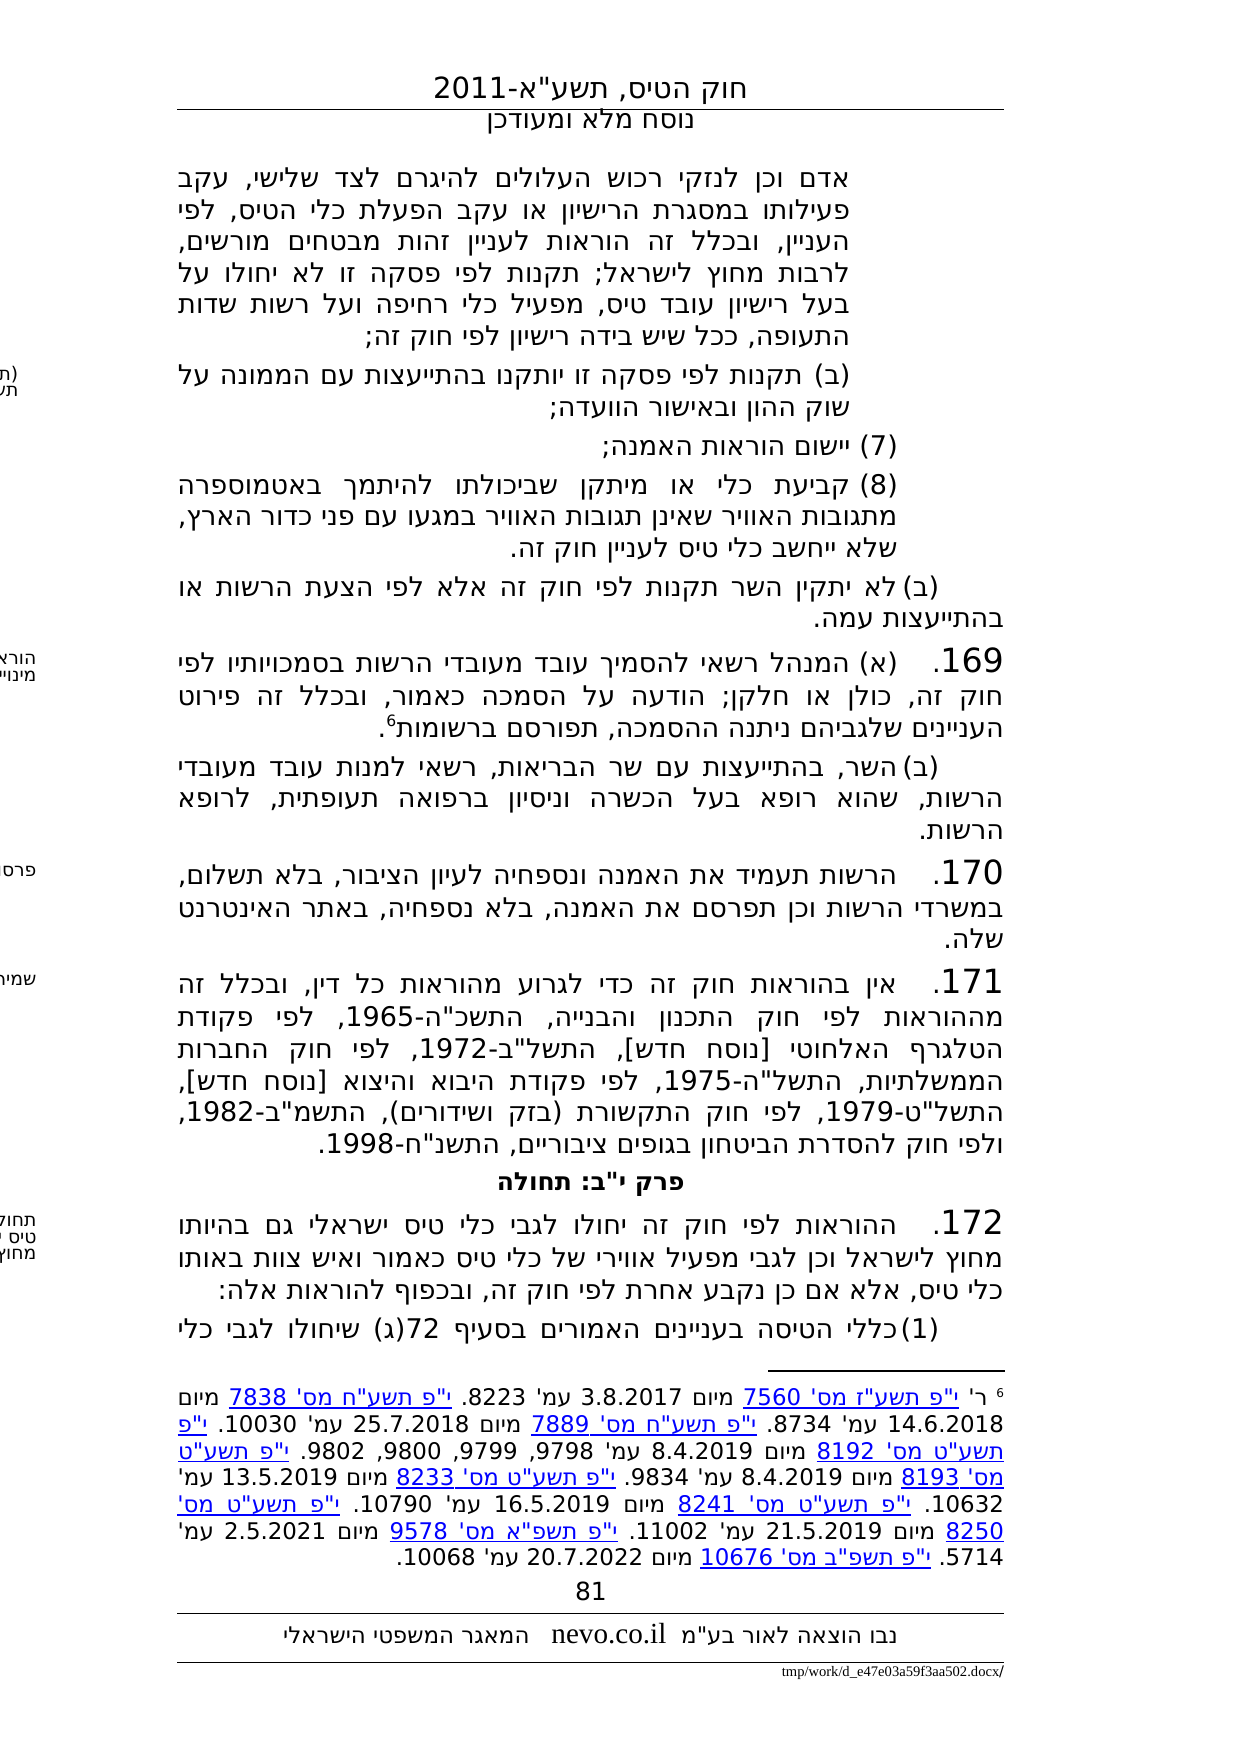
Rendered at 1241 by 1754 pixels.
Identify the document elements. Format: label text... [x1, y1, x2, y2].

text 169. (א) המנהל רשאי להסמיך עובד מעובדי הרשות בסמכויותיו לפי חוק זה, כולן או חלקן; הודעה על הסמכה כאמור, ובכלל זה פירוט העניינים שלגביהם ניתנה ההסמכה, תפורסם ברשומות. [177, 642, 1004, 744]
text פרק י"ב: תחולה [177, 1167, 1004, 1196]
text (7) יישום הוראות האמנה; [177, 430, 898, 461]
text (ב) השר, בהתייעצות עם שר הבריאות, רשאי למנות עובד מעובדי הרשות, שהוא רופא בעל הכשרה וניסיון ברפואה תעופתית, לרופא הרשות. [177, 751, 1004, 846]
text (ב) לא יתקין השר תקנות לפי חוק זה אלא לפי הצעת הרשות או בהתייעצות עמה. [177, 571, 1004, 634]
text 170. הרשות תעמיד את האמנה ונספחיה לעיון הציבור, בלא תשלום, במשרדי הרשות וכן תפרסם את האמנה, בלא נספחיה, באתר האינטרנט שלה. [177, 853, 1004, 955]
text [177, 1313, 939, 1345]
text (ב) תקנות לפי פסקה זו יותקנו בהתייעצות עם הממונה על שוק ההון ובאישור הוועדה; [177, 359, 851, 422]
text 171. אין בהוראות חוק זה כדי לגרוע מהוראות כל דין, ובכלל זה מההוראות לפי חוק התכנון והבנייה, התשכ"ה-1965, לפי פקודת הטלגרף האלחוטי [נוסח חדש], התשל"ב-1972, לפי חוק החברות הממשלתיות, התשל"ה-1975, לפי פקודת היבוא והיצוא [נוסח חדש], התשל"ט-1979, לפי חוק התקשורת (בזק ושידורים), התשמ"ב-1982, ולפי חוק להסדרת הביטחון בגופים ציבוריים, התשנ"ח-1998. [177, 963, 1004, 1159]
text (8) קביעת כלי או מיתקן שביכולתו להיתמך באטמוספרה מתגובות האוויר שאינן תגובות האוויר במגעו עם פני כדור הארץ, שלא ייחשב כלי טיס לעניין חוק זה. [177, 469, 898, 564]
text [177, 162, 898, 352]
text 172. ההוראות לפי חוק זה יחולו לגבי כלי טיס ישראלי גם בהיותו מחוץ לישראל וכן לגבי מפעיל אווירי של כלי טיס כאמור ואיש צוות באותו כלי טיס, אלא אם כן נקבע אחרת לפי חוק זה, ובכפוף להוראות אלה: [177, 1204, 1004, 1306]
